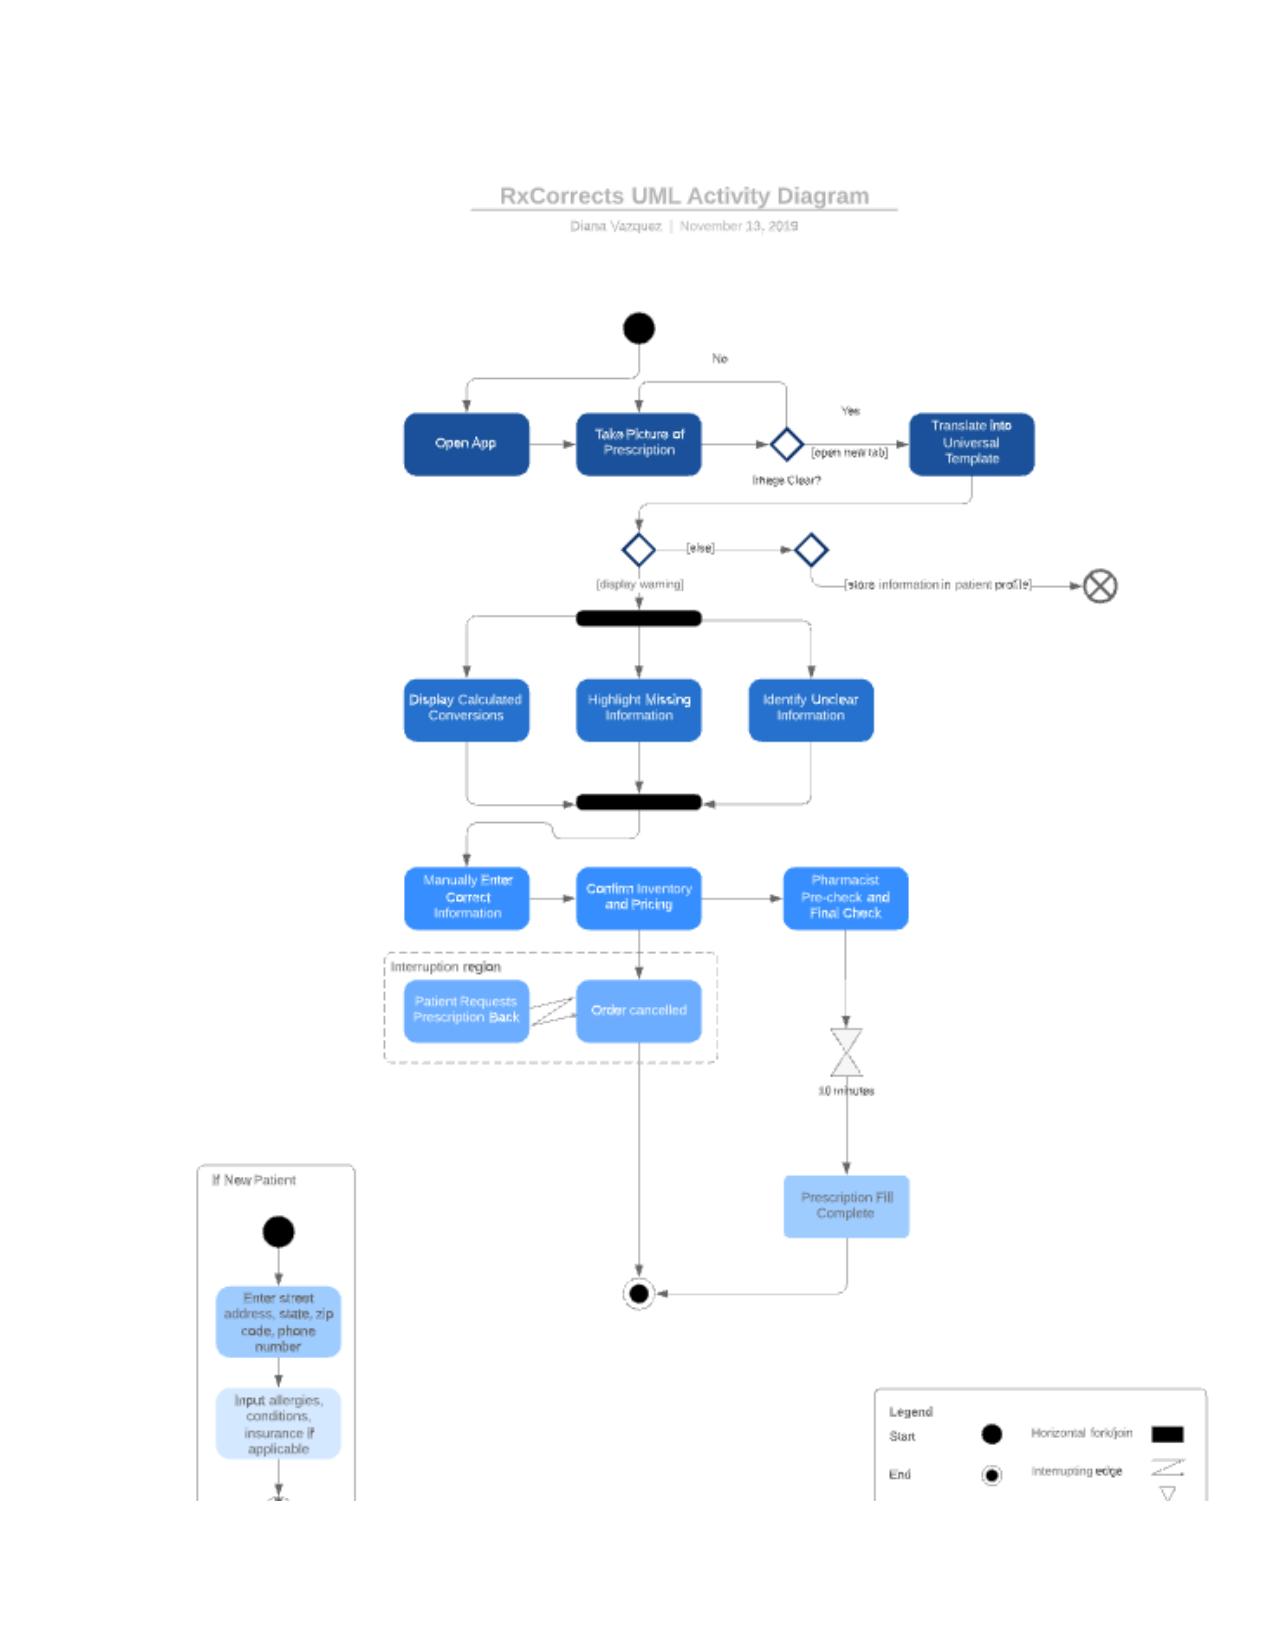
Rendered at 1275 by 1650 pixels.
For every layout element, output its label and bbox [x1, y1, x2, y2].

picture [150, 150, 1240, 1501]
